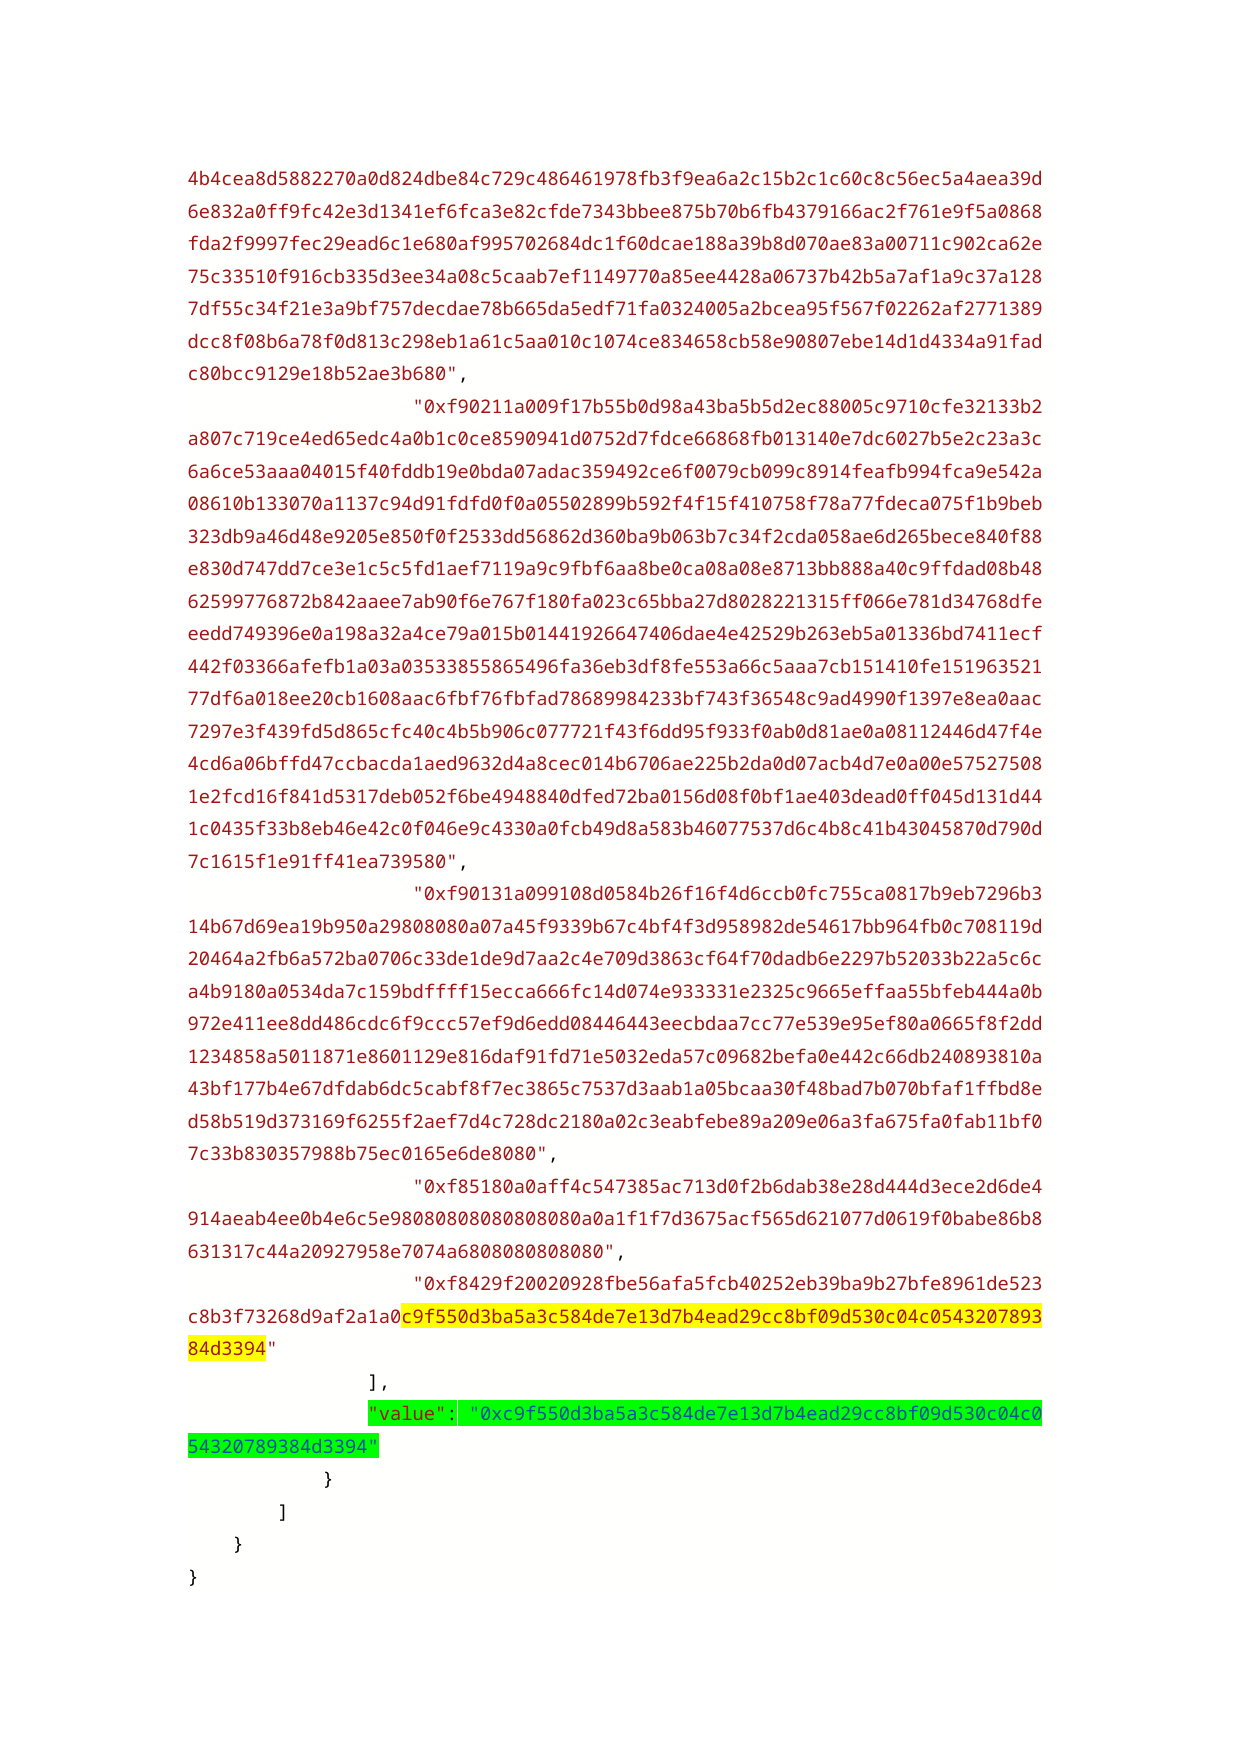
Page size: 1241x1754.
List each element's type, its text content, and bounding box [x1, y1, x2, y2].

text "value": "0xc9f550d3ba5a3c584de7e13d7b4ead29cc8bf09d530c04c054320789384d3394" [187, 1397, 1053, 1462]
text } [187, 1559, 1053, 1592]
text "0xf85180a0aff4c547385ac713d0f2b6dab38e28d444d3ece2d6de4914aeab4ee0b4e6c5e98080808080808080a0a1f1f7d3675acf565d621077d0619f0babe86b8631317c44a20927958e7074a6808080808080", [187, 1169, 1053, 1267]
text "0xf90131a099108d0584b26f16f4d6ccb0fc755ca0817b9eb7296b314b67d69ea19b950a29808080a07a45f9339b67c4bf4f3d958982de54617bb964fb0c708119d20464a2fb6a572ba0706c33de1de9d7aa2c4e709d3863cf64f70dadb6e2297b52033b22a5c6ca4b9180a0534da7c159bdffff15ecca666fc14d074e933331e2325c9665effaa55bfeb444a0b972e411ee8dd486cdc6f9ccc57ef9d6edd08446443eecbdaa7cc77e539e95ef80a0665f8f2dd1234858a5011871e8601129e816daf91fd71e5032eda57c09682befa0e442c66db240893810a43bf177b4e67dfdab6dc5cabf8f7ec3865c7537d3aab1a05bcaa30f48bad7b070bfaf1ffbd8ed58b519d373169f6255f2aef7d4c728dc2180a02c3eabfebe89a209e06a3fa675fa0fab11bf07c33b830357988b75ec0165e6de8080", [187, 877, 1053, 1169]
text } [187, 1527, 1053, 1559]
text ], [187, 1364, 1053, 1397]
text ] [187, 1494, 1053, 1527]
text "0xf8429f20020928fbe56afa5fcb40252eb39ba9b27bfe8961de523c8b3f73268d9af2a1a0c9f550d3ba5a3c584de7e13d7b4ead29cc8bf09d530c04c054320789384d3394" [187, 1267, 1053, 1364]
text } [187, 1462, 1053, 1494]
text "0xf90211a009f17b55b0d98a43ba5b5d2ec88005c9710cfe32133b2a807c719ce4ed65edc4a0b1c0ce8590941d0752d7fdce66868fb013140e7dc6027b5e2c23a3c6a6ce53aaa04015f40fddb19e0bda07adac359492ce6f0079cb099c8914feafb994fca9e542a08610b133070a1137c94d91fdfd0f0a05502899b592f4f15f410758f78a77fdeca075f1b9beb323db9a46d48e9205e850f0f2533dd56862d360ba9b063b7c34f2cda058ae6d265bece840f88e830d747dd7ce3e1c5c5fd1aef7119a9c9fbf6aa8be0ca08a08e8713bb888a40c9ffdad08b4862599776872b842aaee7ab90f6e767f180fa023c65bba27d8028221315ff066e781d34768dfeeedd749396e0a198a32a4ce79a015b01441926647406dae4e42529b263eb5a01336bd7411ecf442f03366afefb1a03a03533855865496fa36eb3df8fe553a66c5aaa7cb151410fe15196352177df6a018ee20cb1608aac6fbf76fbfad78689984233bf743f36548c9ad4990f1397e8ea0aac7297e3f439fd5d865cfc40c4b5b906c077721f43f6dd95f933f0ab0d81ae0a08112446d47f4e4cd6a06bffd47ccbacda1aed9632d4a8cec014b6706ae225b2da0d07acb4d7e0a00e575275081e2fcd16f841d5317deb052f6be4948840dfed72ba0156d08f0bf1ae403dead0ff045d131d441c0435f33b8eb46e42c0f046e9c4330a0fcb49d8a583b46077537d6c4b8c41b43045870d790d7c1615f1e91ff41ea739580", [187, 389, 1053, 877]
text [187, 162, 1053, 389]
